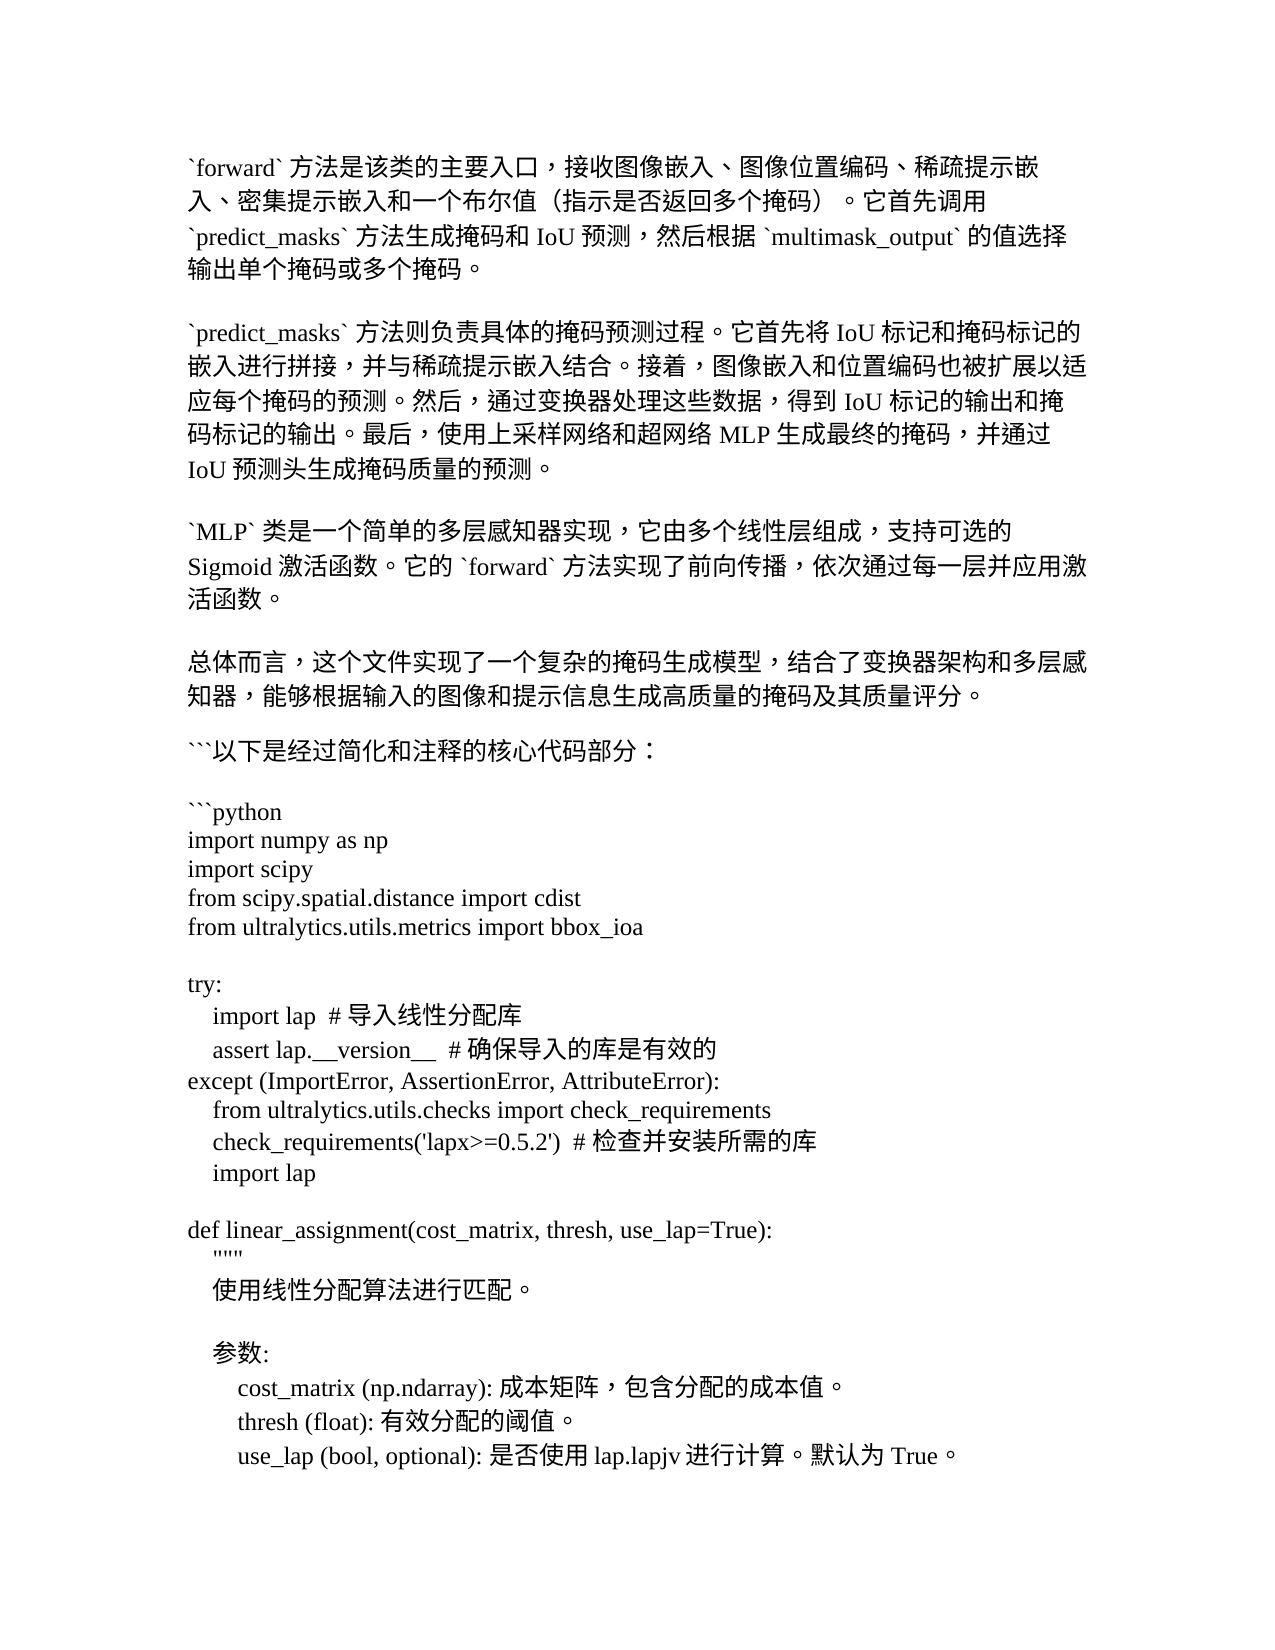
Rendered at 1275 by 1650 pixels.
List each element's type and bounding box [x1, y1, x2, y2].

text [187, 734, 1087, 1472]
text [187, 150, 1087, 713]
